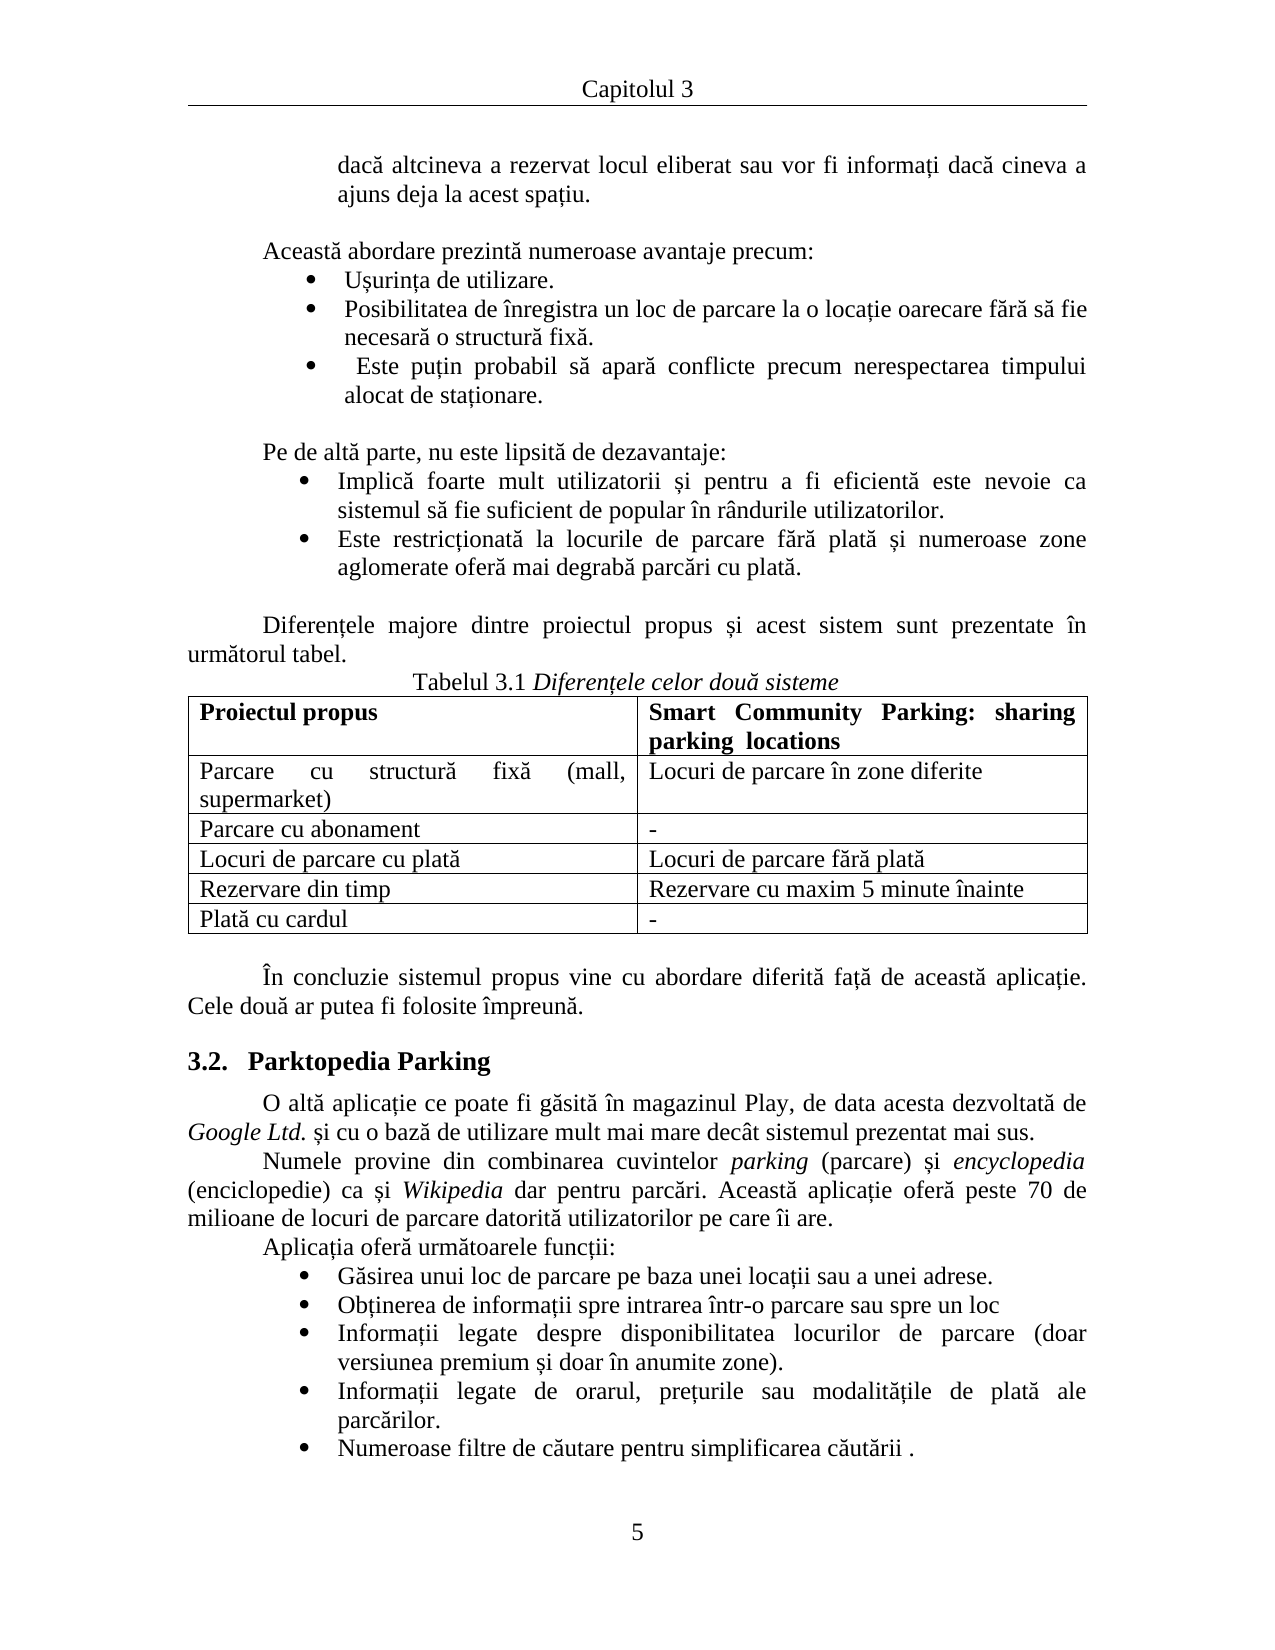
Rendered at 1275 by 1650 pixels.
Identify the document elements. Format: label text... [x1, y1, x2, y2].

table_cell Rezervare din timp [189, 874, 637, 903]
table_header Smart Community Parking: sharing parking locations [638, 697, 1087, 755]
list Ușurința de utilizare. [307, 265, 1087, 294]
subtitle Parktopedia Parking [187, 1045, 1087, 1076]
text Această abordare prezintă numeroase avantaje precum: [187, 236, 1087, 265]
list Obținerea de informații spre intrarea într-o parcare sau spre un loc [300, 1290, 1087, 1318]
table_cell - [638, 814, 1087, 843]
list Numeroase filtre de căutare pentru simplificarea căutării . [300, 1433, 1087, 1462]
text Diferențele majore dintre proiectul propus și acest sistem sunt prezentate în următorul tabel. [187, 610, 1087, 667]
table_cell Rezervare cu maxim 5 minute înainte [638, 874, 1087, 903]
table_cell Parcare cu structură fixă (mall, supermarket) [189, 756, 637, 813]
text O altă aplicație ce poate fi găsită în magazinul Play, de data acesta dezvoltată de Google Ltd. și cu o bază de utilizare mult mai mare decât sistemul prezentat mai sus. [187, 1088, 1087, 1146]
text Tabelul 3.1 Diferențele celor două sisteme [337, 667, 1087, 696]
text Pe de altă parte, nu este lipsită de dezavantaje: [187, 437, 1087, 466]
table_cell - [638, 904, 1087, 932]
table_cell Locuri de parcare în zone diferite [638, 756, 1087, 813]
text În concluzie sistemul propus vine cu abordare diferită față de această aplicație. Cele două ar putea fi folosite împreună. [187, 962, 1087, 1020]
list Informații legate despre disponibilitatea locurilor de parcare (doar versiunea premium și doar în anumite zone). [300, 1318, 1087, 1376]
list Este restricționată la locurile de parcare fără plată și numeroase zone aglomerate oferă mai degrabă parcări cu plată. [300, 524, 1087, 581]
list Posibilitatea de înregistra un loc de parcare la o locație oarecare fără să fie necesară o structură fixă. [307, 294, 1087, 351]
list Găsirea unui loc de parcare pe baza unei locații sau a unei adrese. [300, 1261, 1087, 1290]
list Informații legate de orarul, prețurile sau modalitățile de plată ale parcărilor. [300, 1376, 1087, 1433]
table_cell Parcare cu abonament [189, 814, 637, 843]
list Este puțin probabil să apară conflicte precum nerespectarea timpului alocat de staționare. [307, 351, 1087, 409]
table_header Proiectul propus [189, 697, 637, 755]
table_cell Plată cu cardul [189, 904, 637, 932]
table_cell Locuri de parcare fără plată [638, 844, 1087, 873]
list Implică foarte mult utilizatorii și pentru a fi eficientă este nevoie ca sistemul să fie suficient de popular în rândurile utilizatorilor. [300, 466, 1087, 524]
text Aplicația oferă următoarele funcții: [187, 1232, 1087, 1261]
text Numele provine din combinarea cuvintelor parking (parcare) și encyclopedia (enciclopedie) ca și Wikipedia dar pentru parcări. Această aplicație oferă peste 70 de milioane de locuri de parcare datorită utilizatorilor pe care îi are. [187, 1146, 1087, 1232]
table_cell Locuri de parcare cu plată [189, 844, 637, 873]
